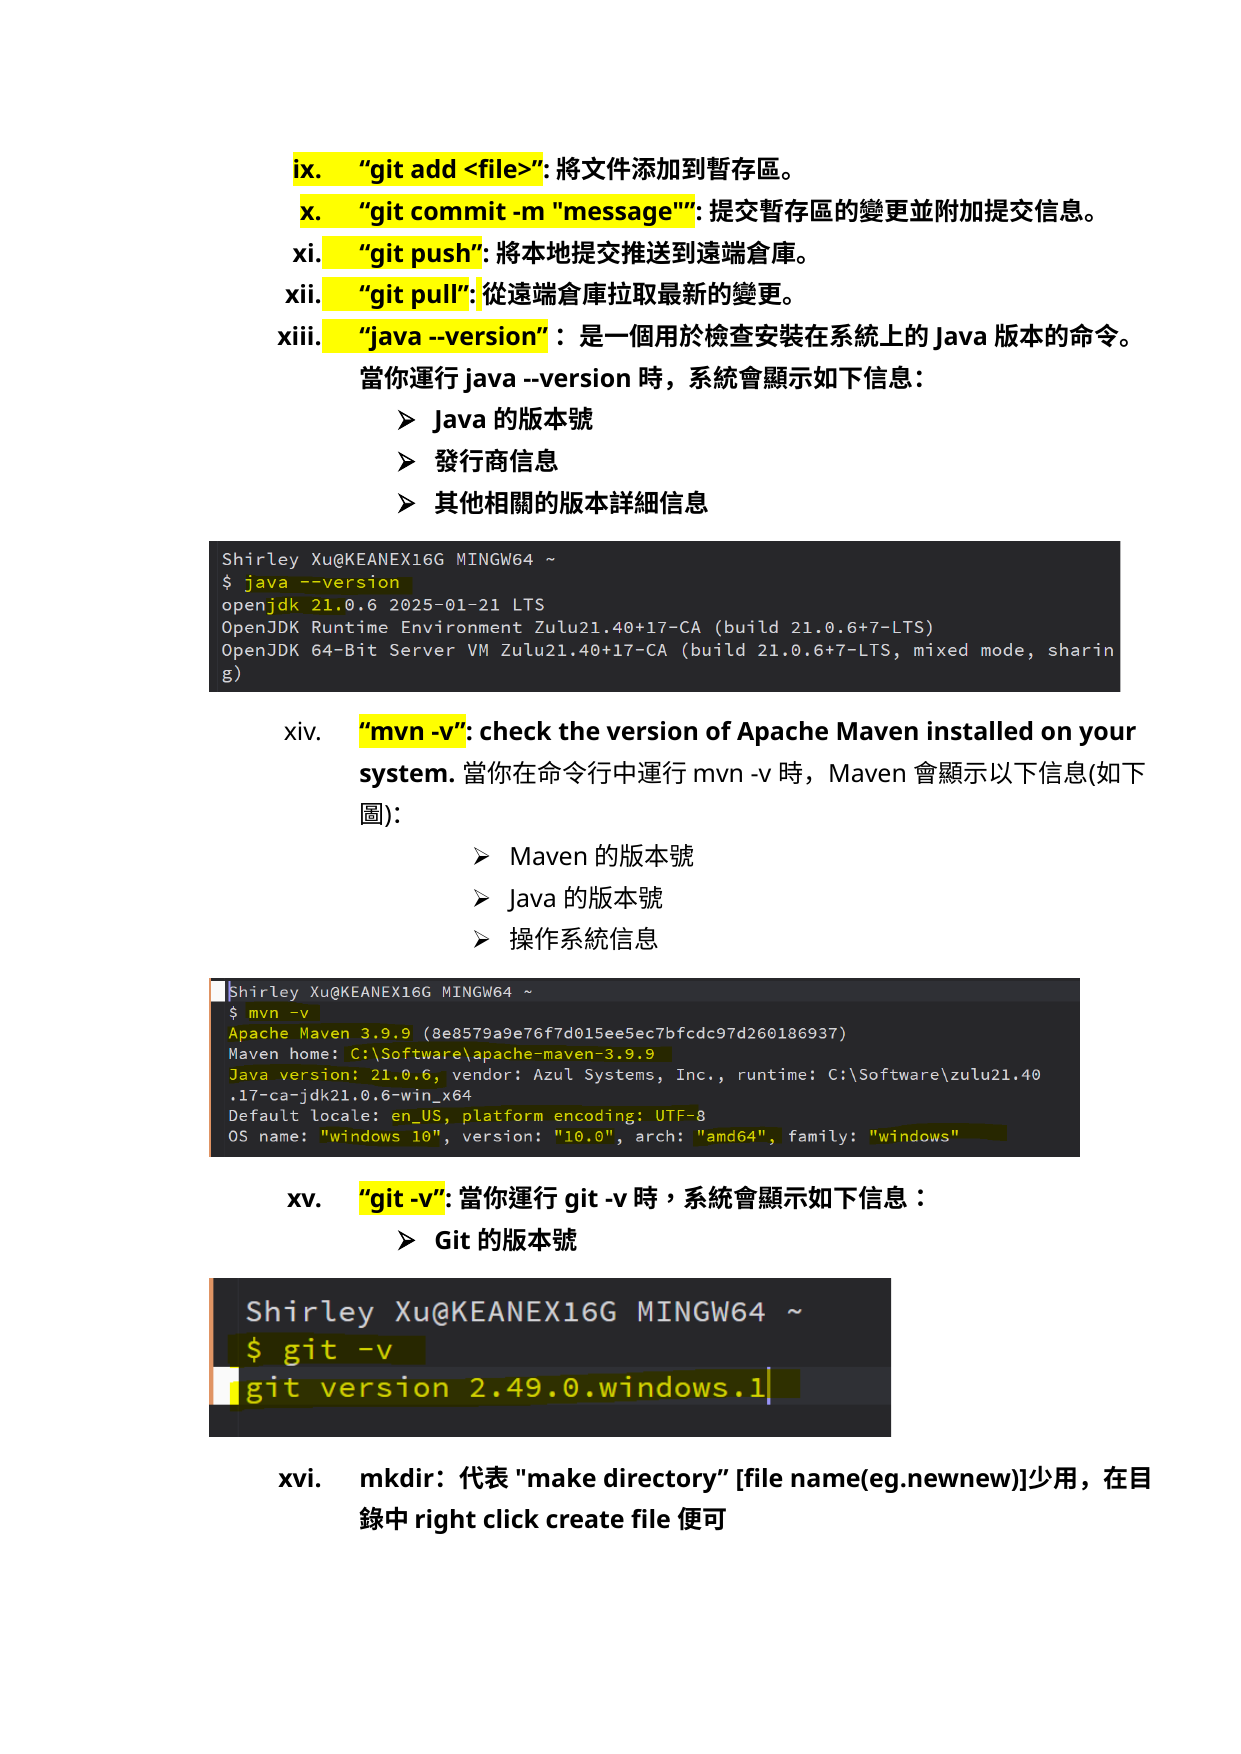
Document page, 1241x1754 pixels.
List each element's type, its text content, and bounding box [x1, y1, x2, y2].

list “mvn -v”: check the version of Apache Maven installed on your system. 當你在命令行中運行 mvn -v 時，Maven 會顯示以下信息(如下圖)： [322, 713, 1167, 831]
list “java --version” ：是一個用於檢查安裝在系統上的 Java 版本的命令。當你運行 java --version 時，系統會顯示如下信息： [322, 317, 1167, 394]
picture [209, 1278, 892, 1437]
picture [209, 541, 1121, 692]
list mkdir：代表 "make directory” [file name(eg.newnew)]少用，在目錄中right click create file 便可 [322, 1458, 1167, 1536]
list 操作系統信息 [472, 920, 1167, 956]
list “git push”: 將本地提交推送到遠端倉庫。 [322, 233, 1167, 269]
list “git pull”: 從遠端倉庫拉取最新的變更。 [322, 275, 1167, 311]
list “git commit -m "message"”: 提交暫存區的變更並附加提交信息。 [322, 192, 1167, 228]
list “git add <file>”: 將文件添加到暫存區。 [322, 150, 1167, 186]
list “git -v”: 當你運行 git -v 時，系統會顯示如下信息： [322, 1179, 1167, 1215]
picture [209, 978, 1080, 1157]
list Git 的版本號 [397, 1220, 1167, 1257]
list Java 的版本號 [472, 878, 1167, 914]
list 發行商信息 [397, 442, 1167, 478]
list 其他相關的版本詳細信息 [397, 483, 1167, 519]
list Maven 的版本號 [472, 836, 1167, 873]
list Java 的版本號 [397, 400, 1167, 436]
